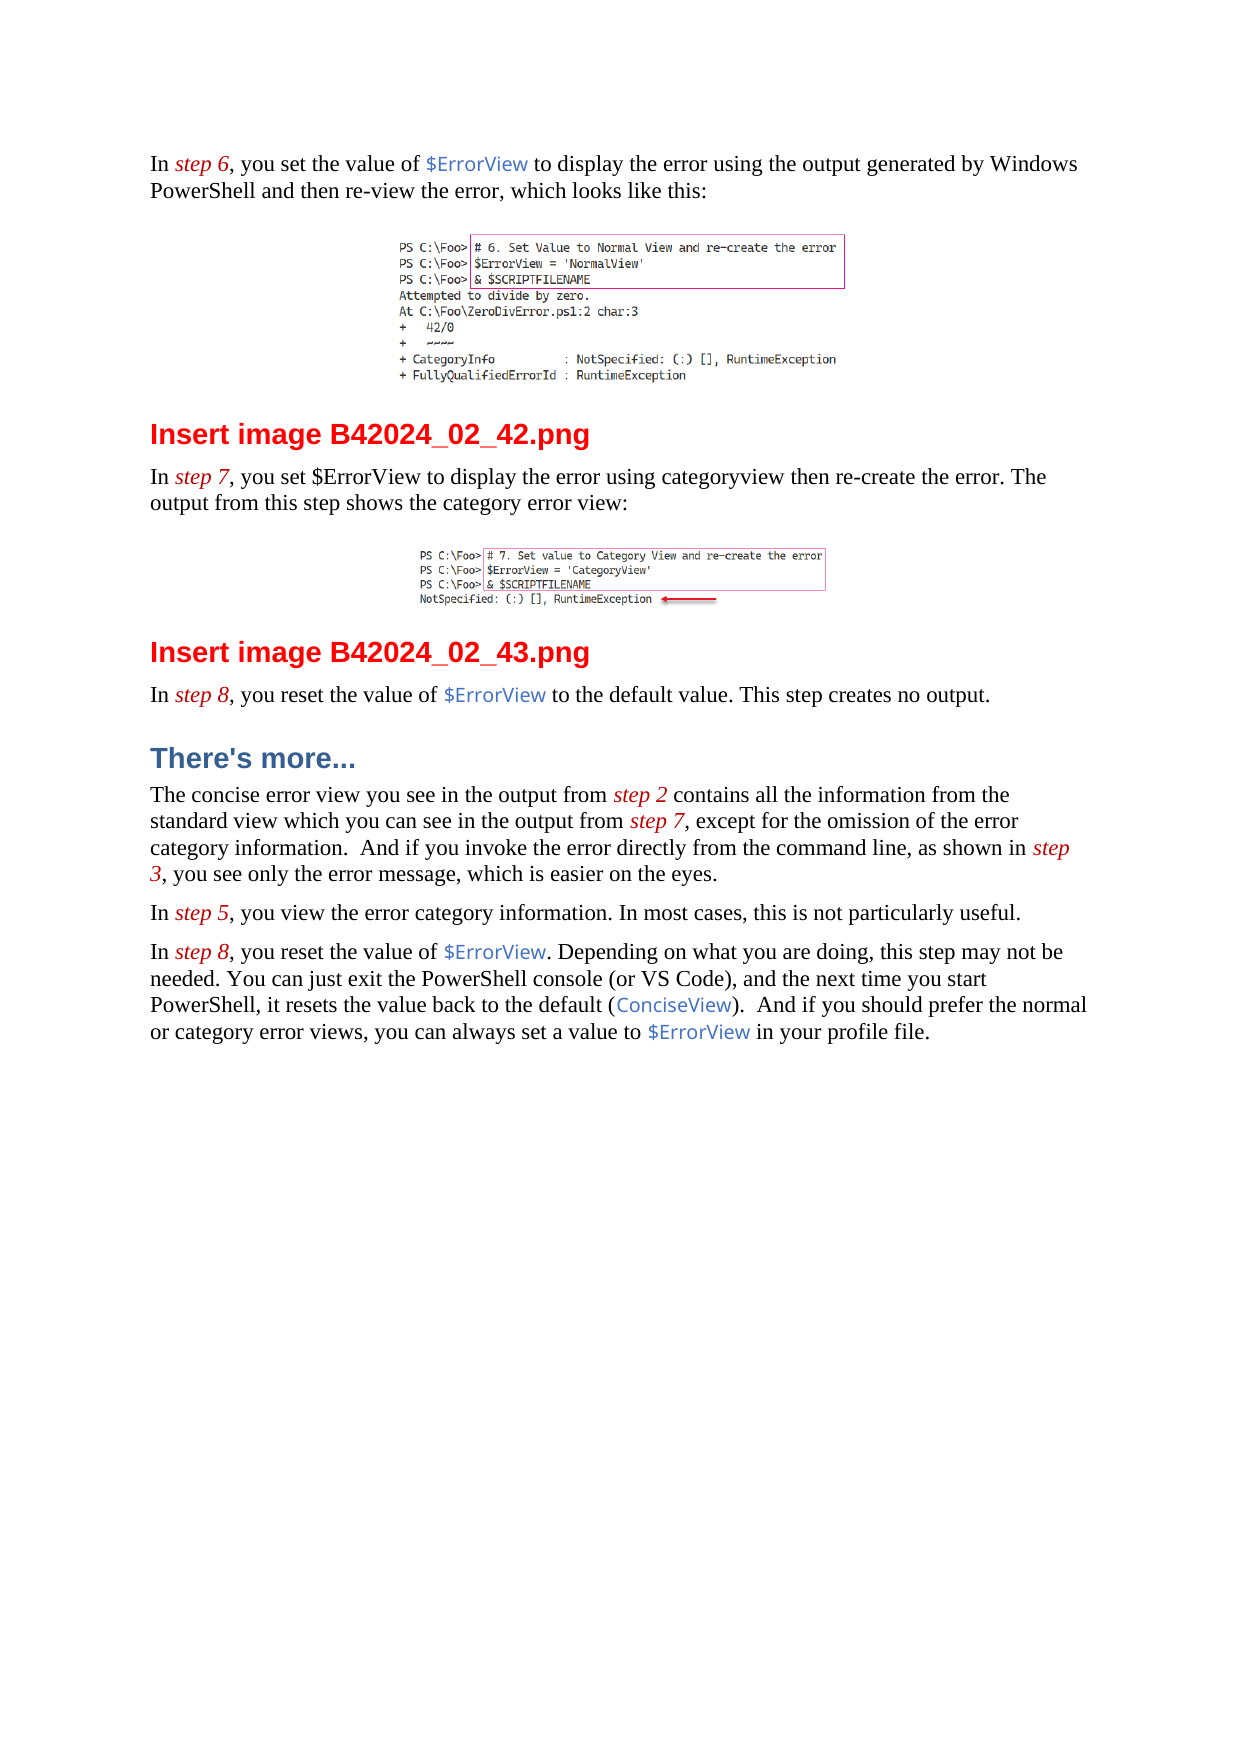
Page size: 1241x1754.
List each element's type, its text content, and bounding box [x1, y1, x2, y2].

subtitle There's more... [150, 741, 1090, 775]
picture [385, 228, 855, 392]
text In step 6, you set the value of $ErrorView to display the error using the output generated by Windows PowerShell and then re-view the error, which looks like this: [150, 150, 1090, 203]
picture [410, 540, 830, 610]
text In step 5, you view the error category information. In most cases, this is not particularly useful. [150, 899, 1090, 925]
text Insert image B42024_02_43.png [150, 634, 1090, 668]
text Insert image B42024_02_42.png [150, 417, 1090, 450]
text In step 8, you reset the value of $ErrorView to the default value. This step creates no output. [150, 681, 1090, 708]
text In step 8, you reset the value of $ErrorView. Depending on what you are doing, this step may not be needed. You can just exit the PowerShell console (or VS Code), and the next time you start PowerShell, it resets the value back to the default (ConciseView). And if you should prefer the normal or category error views, you can always set a value to $ErrorView in your profile file. [150, 938, 1090, 1046]
text The concise error view you see in the output from step 2 contains all the information from the standard view which you can see in the output from step 7, except for the omission of the error category information. And if you invoke the error directly from the command line, as shown in step 3, you see only the error message, which is easier on the eyes. [150, 781, 1090, 886]
text In step 7, you set $ErrorView to display the error using categoryview then re-create the error. The output from this step shows the category error view: [150, 463, 1090, 516]
